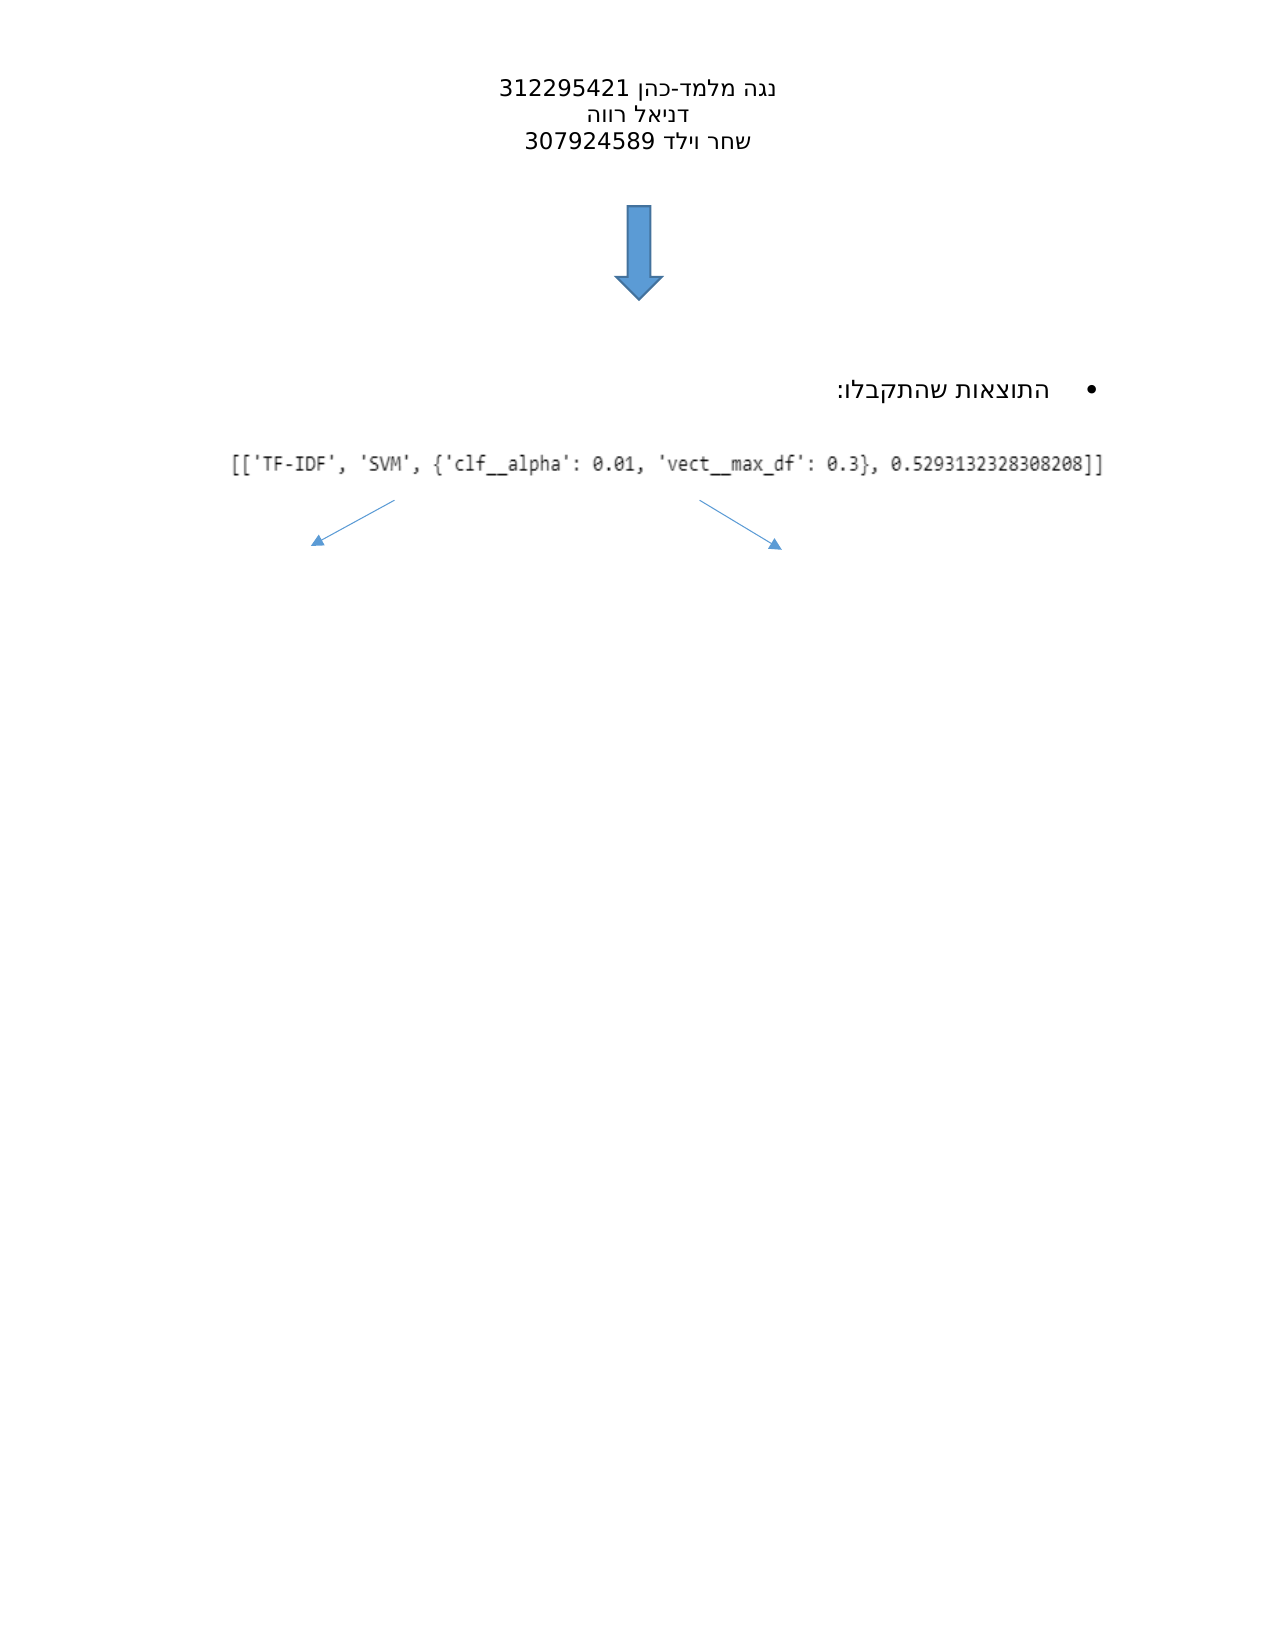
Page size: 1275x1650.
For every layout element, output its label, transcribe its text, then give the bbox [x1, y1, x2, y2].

picture [222, 444, 1119, 485]
list התוצאות שהתקבלו: [187, 376, 1087, 405]
